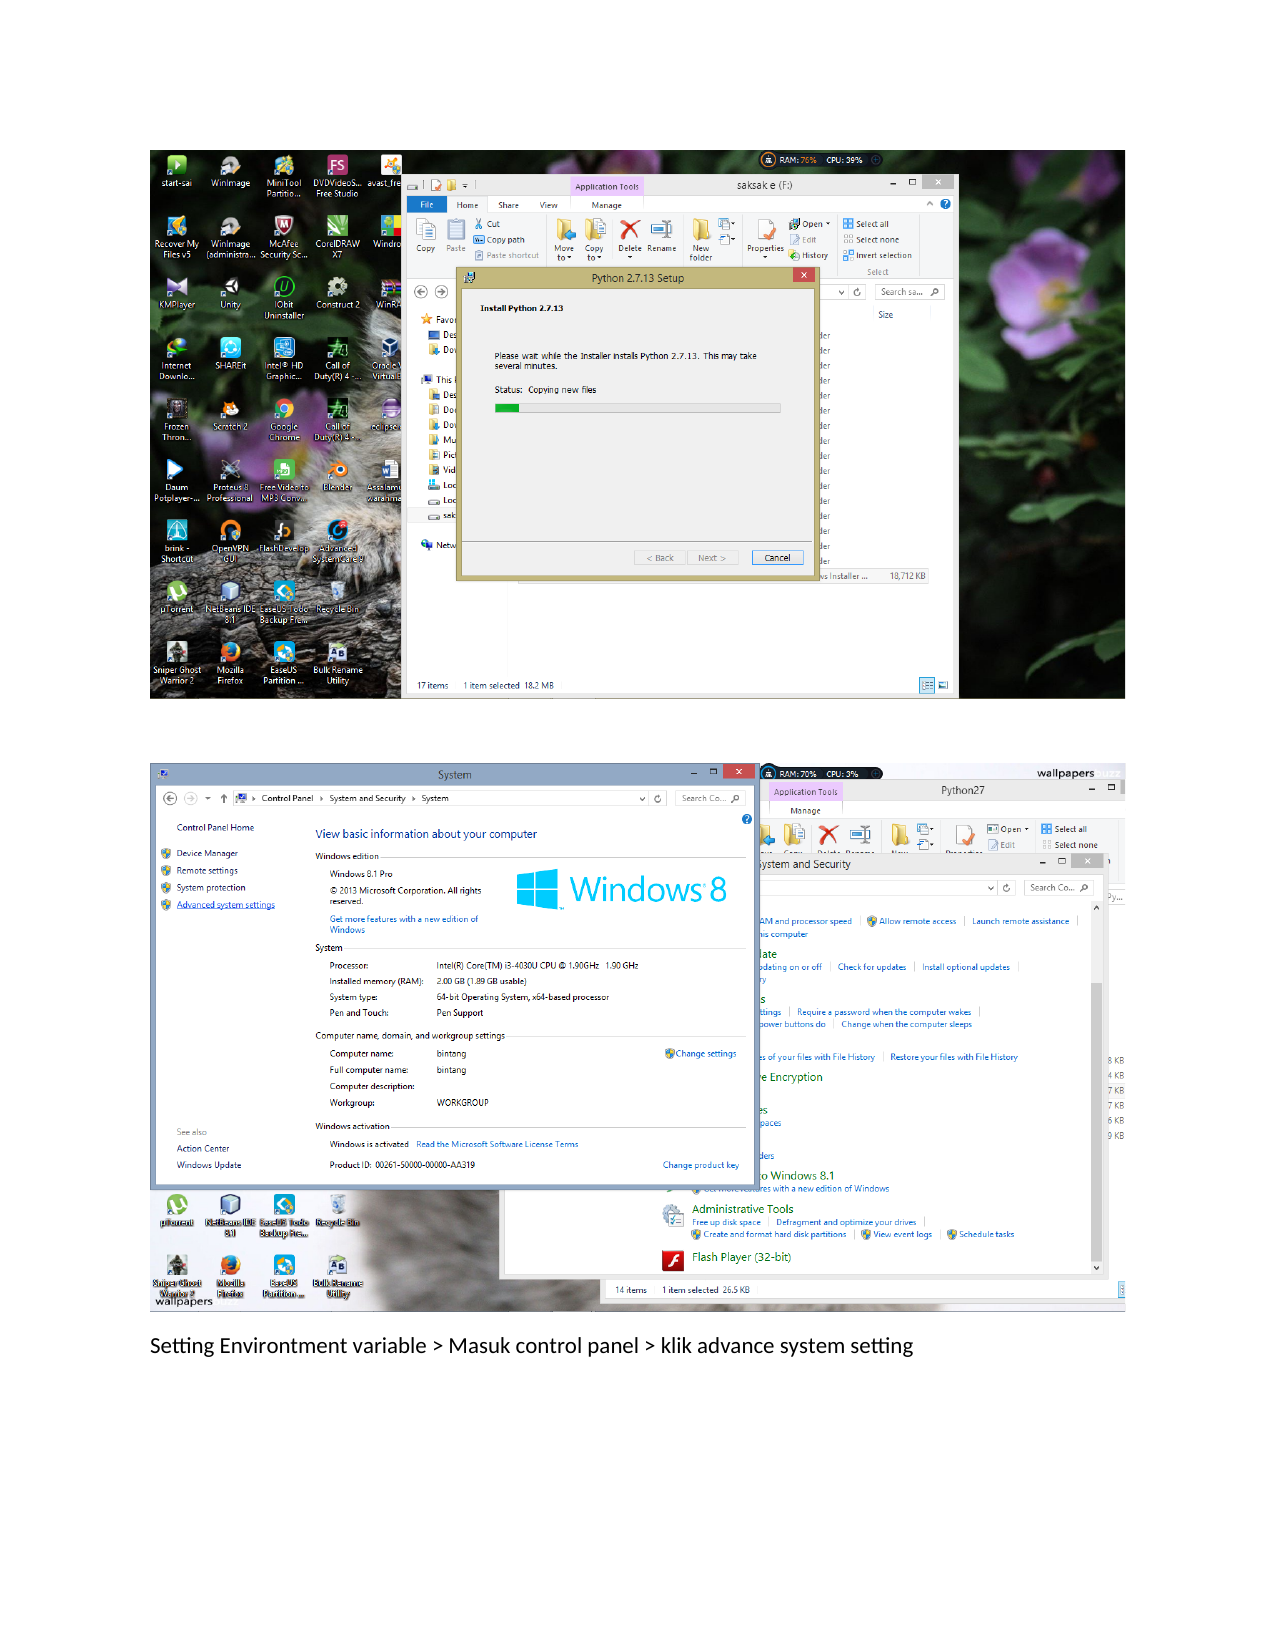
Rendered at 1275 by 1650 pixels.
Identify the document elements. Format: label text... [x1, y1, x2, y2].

picture [150, 763, 1125, 1312]
picture [150, 150, 1125, 699]
text Setting Environtment variable > Masuk control panel > klik advance system setting [150, 1331, 1125, 1359]
